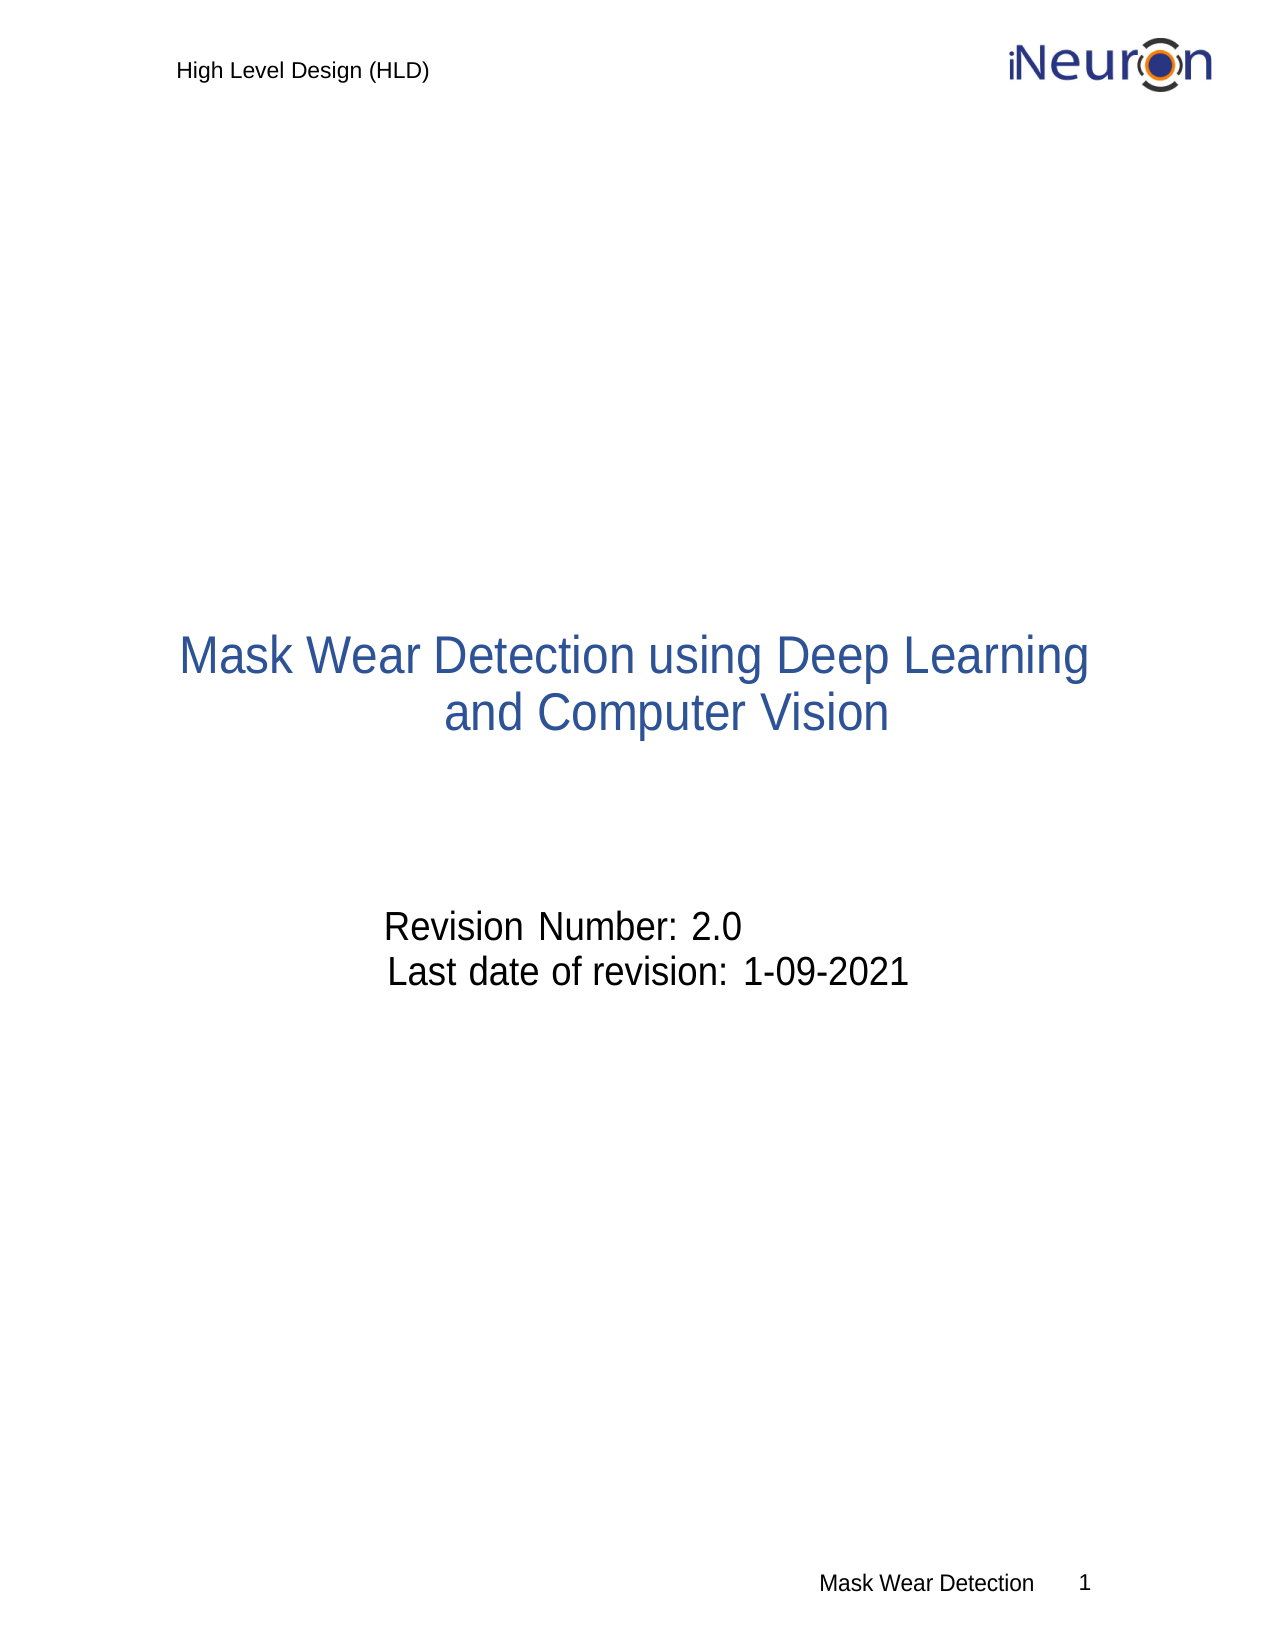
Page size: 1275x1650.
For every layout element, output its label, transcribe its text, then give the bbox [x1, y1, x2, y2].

text Revision Number: 2.0 [384, 904, 1152, 949]
text Last date of revision: 1-09-2021 [387, 949, 1152, 994]
picture [1009, 38, 1212, 92]
title Mask Wear Detection using Deep Learning and Computer Vision [179, 628, 1152, 741]
